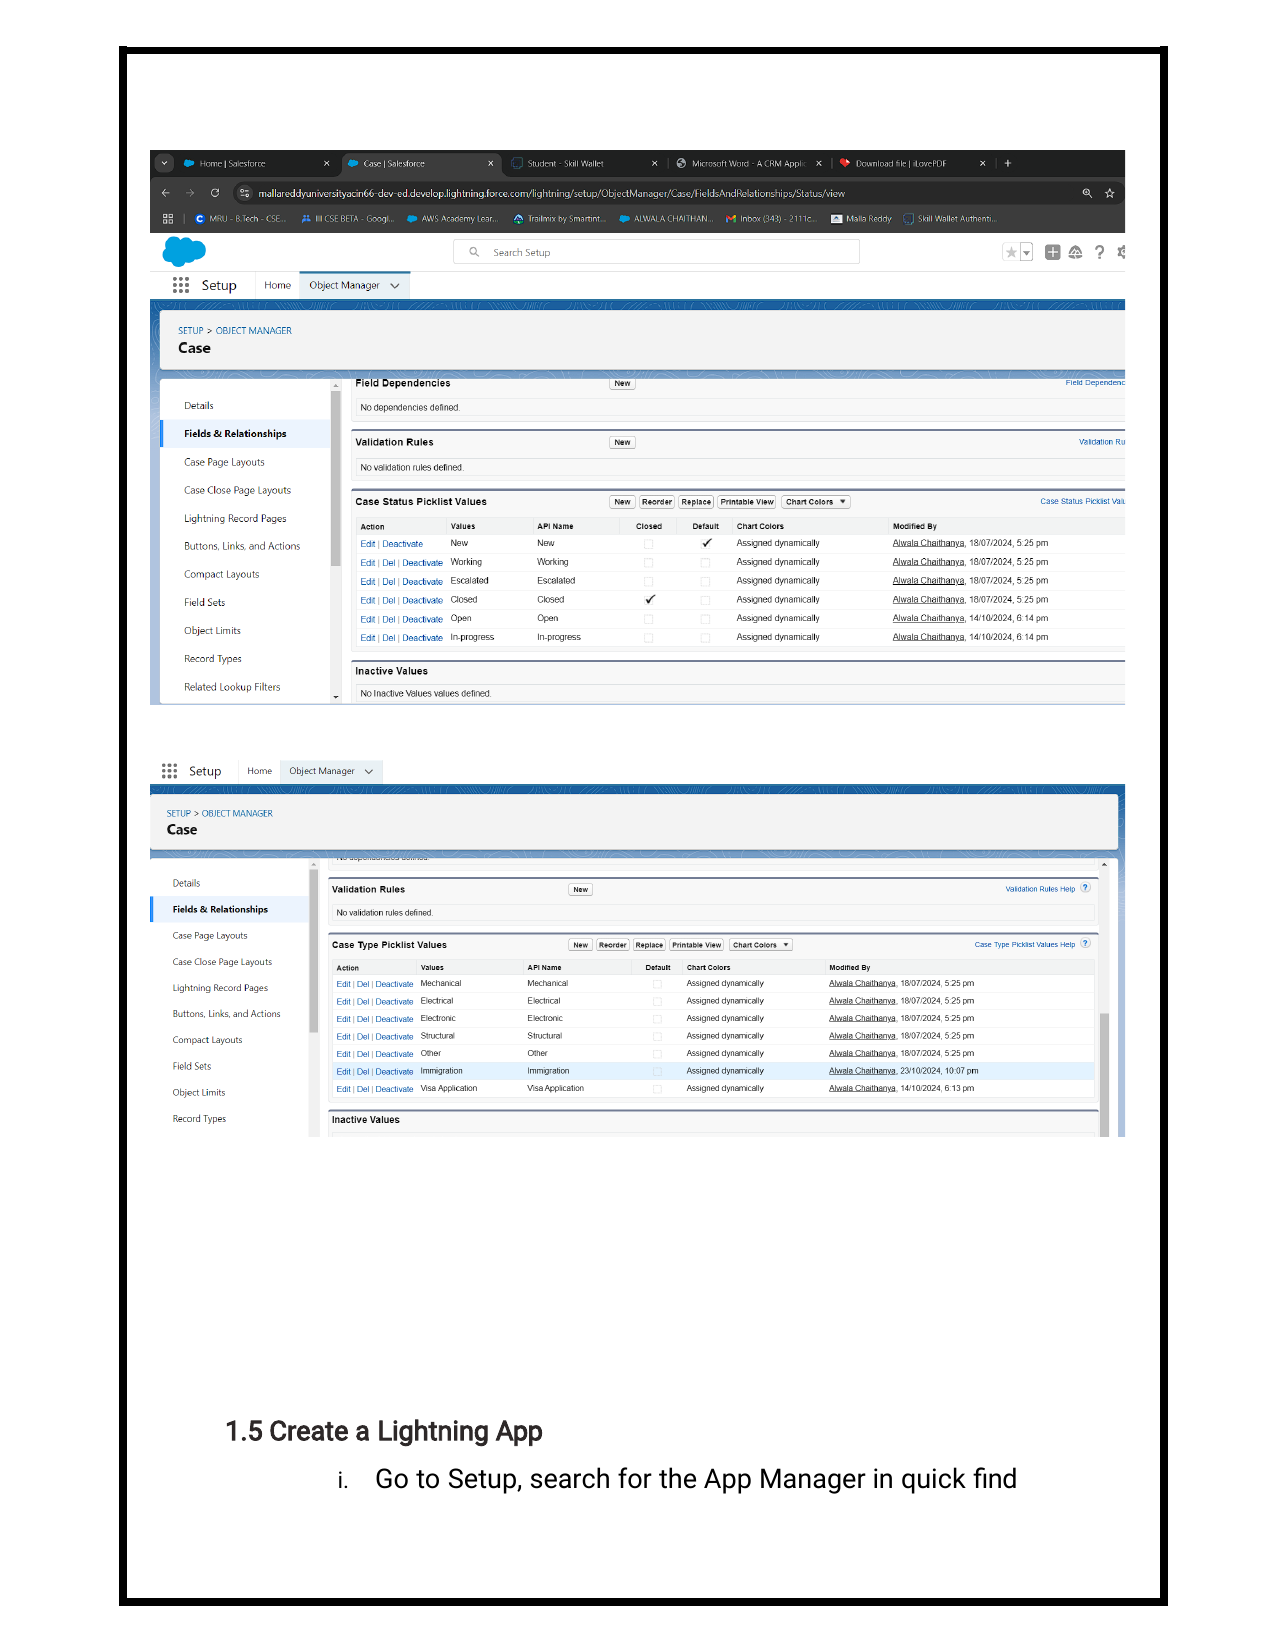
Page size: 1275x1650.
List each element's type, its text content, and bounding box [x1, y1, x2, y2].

subtitle 1.5 Create a Lightning App [150, 1416, 1125, 1446]
picture [150, 150, 1125, 705]
list Go to Setup, search for the App Manager in quick find [337, 1463, 1125, 1495]
picture [150, 760, 1125, 1137]
